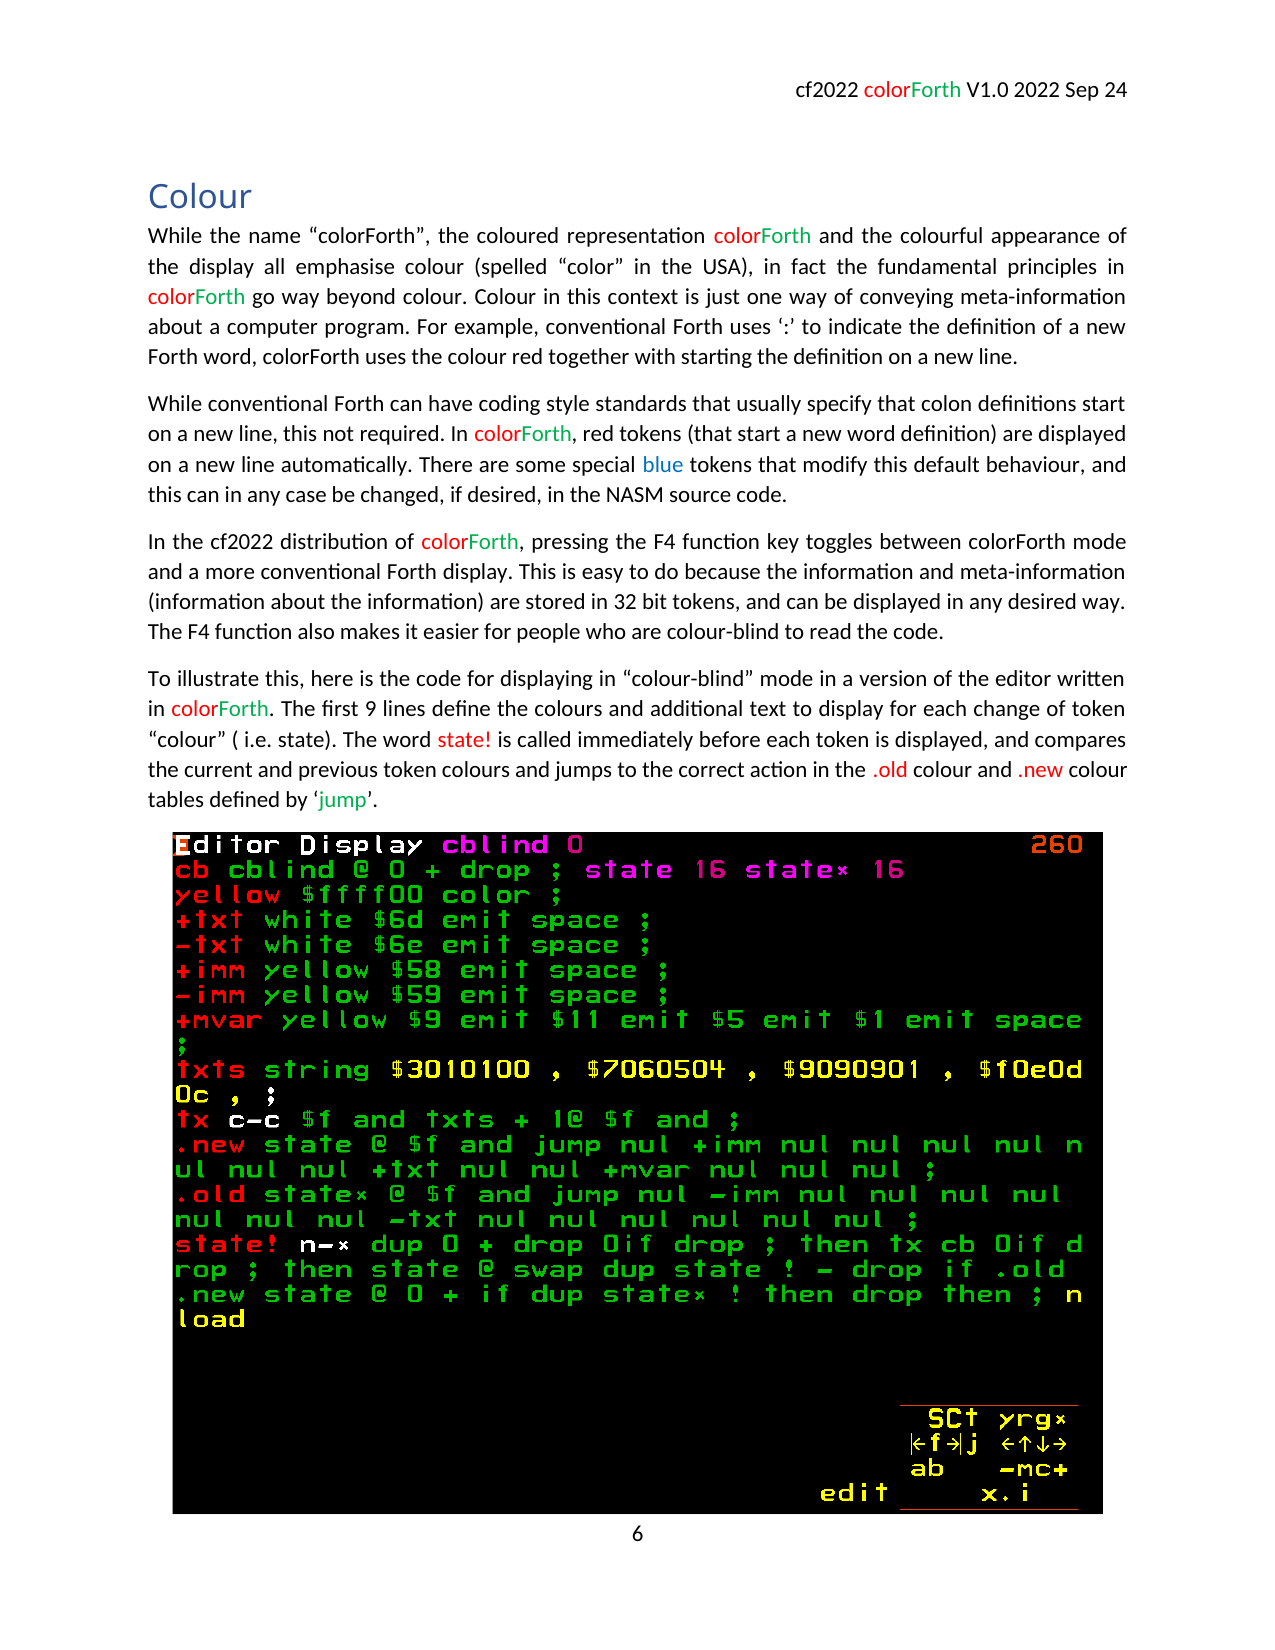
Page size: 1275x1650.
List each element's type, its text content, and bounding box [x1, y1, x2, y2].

text In the cf2022 distribution of colorForth, pressing the F4 function key toggles between colorForth mode and a more conventional Forth display. This is easy to do because the information and meta-information (information about the information) are stored in 32 bit tokens, and can be displayed in any desired way. The F4 function also makes it easier for people who are colour-blind to read the code. [148, 527, 1127, 645]
text To illustrate this, here is the code for displaying in “colour-blind” mode in a version of the editor written in colorForth. The first 9 lines define the colours and additional text to display for each change of token “colour” ( i.e. state). The word state! is called immediately before each token is displayed, and compares the current and previous token colours and jumps to the correct action in the .old colour and .new colour tables defined by ‘jump’. [148, 664, 1127, 813]
text While the name “colorForth”, the coloured representation colorForth and the colourful appearance of the display all emphasise colour (spelled “color” in the USA), in fact the fundamental principles in colorForth go way beyond colour. Colour in this context is just one way of conveying meta-information about a computer program. For example, conventional Forth uses ‘:’ to indicate the definition of a new Forth word, colorForth uses the colour red together with starting the definition on a new line. [148, 222, 1127, 370]
picture [172, 832, 1103, 1515]
text While conventional Forth can have coding style standards that usually specify that colon definitions start on a new line, this not required. In colorForth, red tokens (that start a new word definition) are displayed on a new line automatically. There are some special blue tokens that modify this default behaviour, and this can in any case be changed, if desired, in the NASM source code. [148, 389, 1127, 508]
subtitle Colour [148, 173, 1127, 218]
